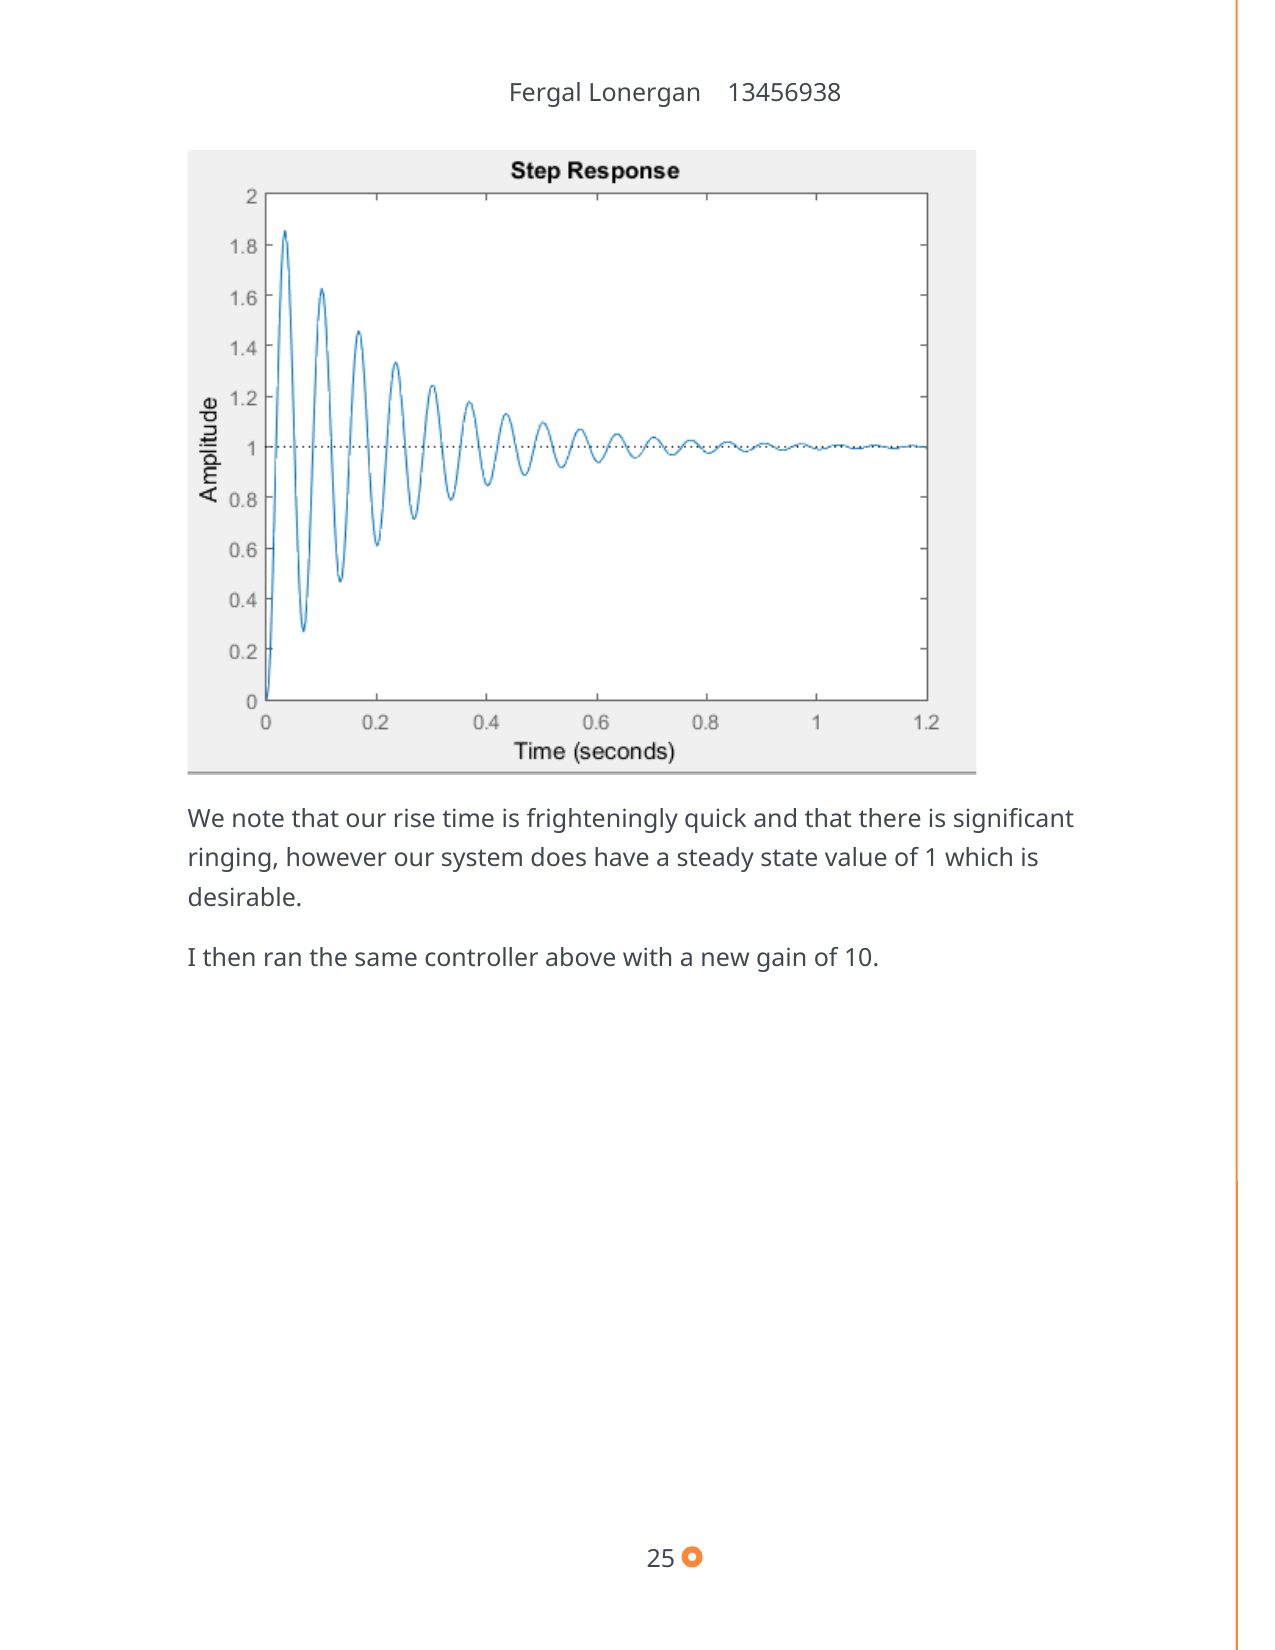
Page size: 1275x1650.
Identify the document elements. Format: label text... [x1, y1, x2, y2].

picture [187, 150, 977, 775]
text We note that our rise time is frighteningly quick and that there is significant ringing, however our system does have a steady state value of 1 which is desirable. [187, 801, 1087, 913]
text I then ran the same controller above with a new gain of 10. [187, 939, 1087, 973]
